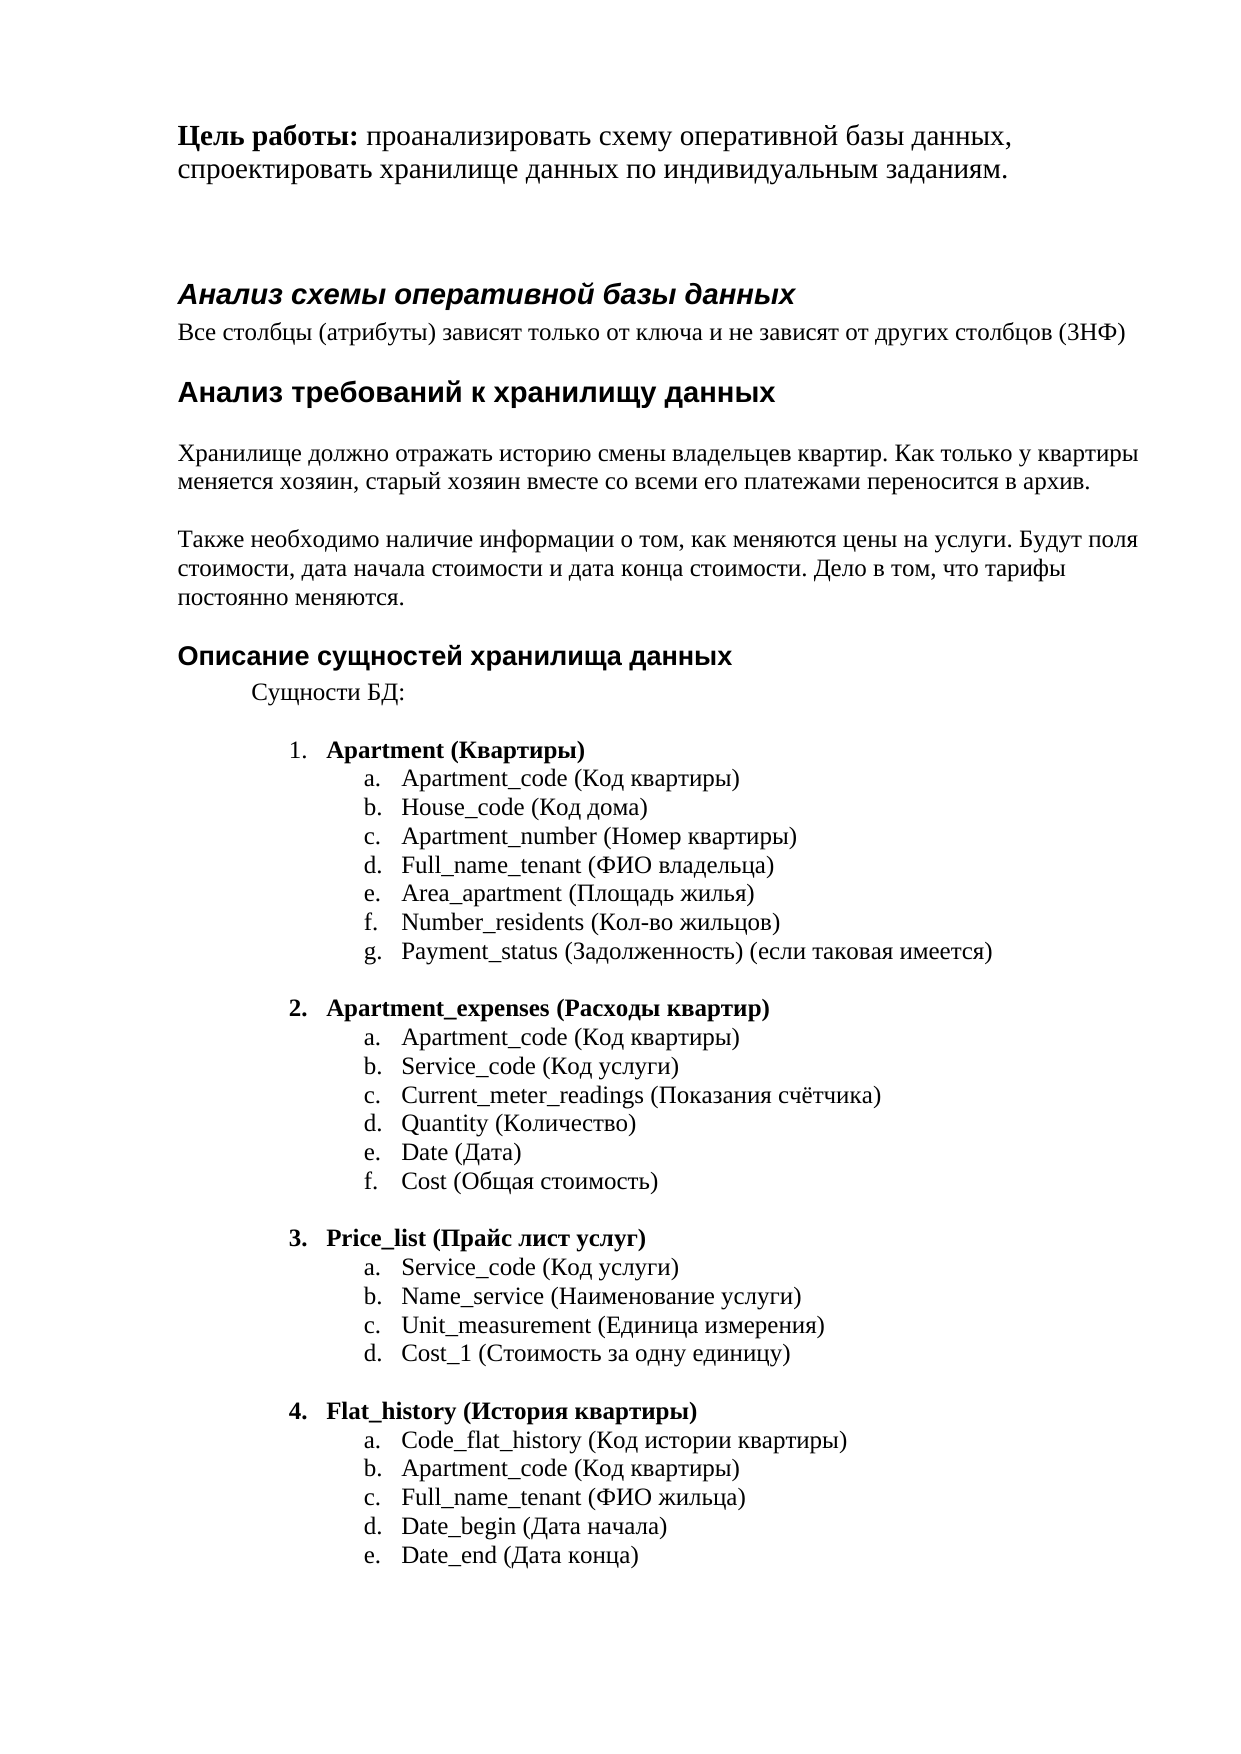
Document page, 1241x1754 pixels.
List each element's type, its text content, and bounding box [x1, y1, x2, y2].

list Full_name_tenant (ФИО владельца) [363, 850, 1152, 878]
list Apartment_code (Код квартиры) [363, 1022, 1152, 1051]
list Date (Дата) [363, 1137, 1152, 1166]
list Quantity (Количество) [363, 1108, 1152, 1137]
list Unit_measurement (Единица измерения) [363, 1310, 1152, 1338]
list Cost_1 (Стоимость за одну единицу) [363, 1338, 1152, 1367]
list Apartment_code (Код квартиры) [363, 763, 1152, 792]
text Сущности БД: [177, 677, 1152, 706]
list Area_apartment (Площадь жилья) [363, 878, 1152, 907]
list Service_code (Код услуги) [363, 1051, 1152, 1080]
list Payment_status (Задолженность) (если таковая имеется) [363, 936, 1152, 965]
list Number_residents (Кол-во жильцов) [363, 907, 1152, 936]
list Cost (Общая стоимость) [363, 1166, 1152, 1195]
list Date_begin (Дата начала) [363, 1511, 1152, 1540]
list Apartment_code (Код квартиры) [363, 1453, 1152, 1482]
list Current_meter_readings (Показания счётчика) [363, 1080, 1152, 1108]
list Name_service (Наименование услуги) [363, 1281, 1152, 1310]
list Price_list (Прайс лист услуг) [288, 1223, 1152, 1252]
list House_code (Код дома) [363, 792, 1152, 821]
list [363, 1425, 1152, 1453]
text Все столбцы (атрибуты) зависят только от ключа и не зависят от других столбцов (3НФ) [177, 317, 1152, 346]
list Apartment_expenses (Расходы квартир) [288, 993, 1152, 1022]
list Date_end (Дата конца) [363, 1540, 1152, 1568]
list Flat_history (История квартиры) [288, 1396, 1152, 1425]
subtitle Описание сущностей хранилища данных [177, 640, 1152, 671]
list Service_code (Код услуги) [363, 1252, 1152, 1281]
text Хранилище должно отражать историю смены владельцев квартир. Как только у квартиры меняется хозяин, старый хозяин вместе со всеми его платежами переносится в архив. [177, 438, 1152, 495]
text Также необходимо наличие информации о том, как меняются цены на услуги. Будут поля стоимости, дата начала стоимости и дата конца стоимости. Дело в том, что тарифы постоянно меняются. [177, 524, 1152, 611]
subtitle Анализ схемы оперативной базы данных [177, 277, 1152, 311]
list Full_name_tenant (ФИО жильца) [363, 1482, 1152, 1511]
list Apartment_number (Номер квартиры) [363, 821, 1152, 850]
list Apartment (Квартиры) [288, 735, 1152, 763]
subtitle Анализ требований к хранилищу данных [177, 375, 1152, 408]
text Цель работы: проанализировать схему оперативной базы данных, спроектировать хранилище данных по индивидуальным заданиям. [177, 118, 1152, 185]
